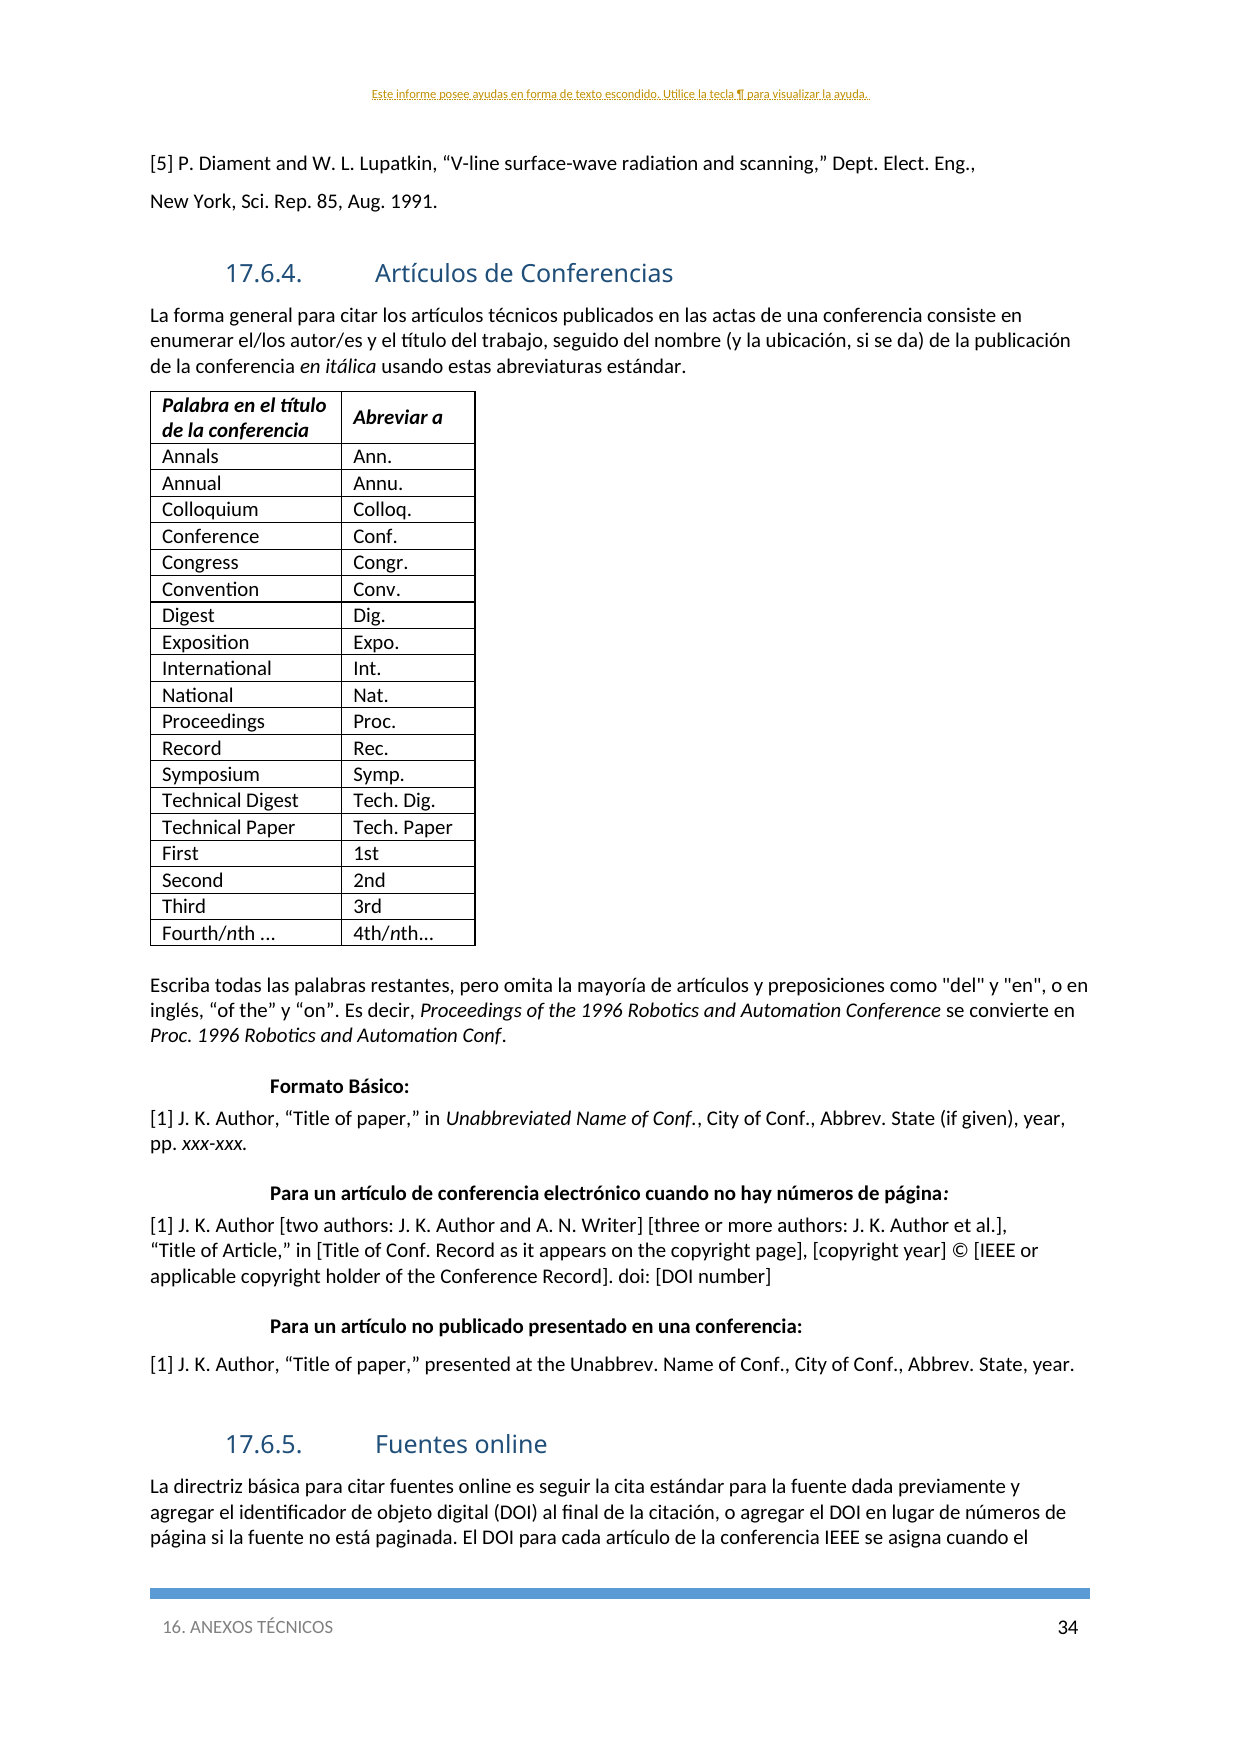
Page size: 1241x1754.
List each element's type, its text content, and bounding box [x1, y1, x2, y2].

table_cell Symposium [151, 761, 341, 787]
table_header Palabra en el título de la conferencia [151, 392, 341, 443]
table_cell Technical Digest [151, 788, 341, 813]
table_cell Colloquium [151, 497, 341, 522]
table_cell Fourth/nth ... [151, 920, 341, 945]
table_cell Conference [151, 523, 341, 548]
subtitle Artículos de Conferencias [225, 255, 1090, 289]
text Escriba todas las palabras restantes, pero omita la mayoría de artículos y preposiciones como "del" y "en", o en inglés, “of the” y “on”. Es decir, Proceedings of the 1996 Robotics and Automation Conference se convierte en Proc. 1996 Robotics and Automation Conf. [150, 972, 1090, 1048]
table_cell Nat. [342, 682, 474, 707]
table_cell Rec. [342, 735, 474, 760]
table_cell Symp. [342, 761, 474, 787]
table_cell First [151, 841, 341, 866]
table_cell Dig. [342, 603, 474, 628]
table_header Abreviar a [342, 392, 474, 443]
text “Title of Article,” in [Title of Conf. Record as it appears on the copyright page], [copyright year] © [IEEE or applicable copyright holder of the Conference Record]. doi: [DOI number] [150, 1238, 1090, 1288]
table_cell Colloq. [342, 497, 474, 522]
table_cell Proceedings [151, 708, 341, 734]
table_cell Tech. Paper [342, 814, 474, 839]
table_cell Annu. [342, 470, 474, 496]
subtitle Para un artículo no publicado presentado en una conferencia: [270, 1313, 1090, 1339]
table_cell 4th/nth... [342, 920, 474, 945]
table_cell Third [151, 894, 341, 919]
table_cell Annual [151, 470, 341, 496]
text [1] J. K. Author [two authors: J. K. Author and A. N. Writer] [three or more authors: J. K. Author et al.], [150, 1212, 1090, 1238]
table_cell Congr. [342, 550, 474, 575]
table_cell Proc. [342, 708, 474, 734]
table_cell Expo. [342, 629, 474, 654]
table_cell 2nd [342, 867, 474, 892]
table_cell 3rd [342, 894, 474, 919]
table_cell Digest [151, 603, 341, 628]
subtitle Fuentes online [225, 1427, 1090, 1461]
table_cell Exposition [151, 629, 341, 654]
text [150, 1474, 1090, 1550]
table_cell Int. [342, 655, 474, 681]
table_cell Tech. Dig. [342, 788, 474, 813]
text [1] J. K. Author, “Title of paper,” in Unabbreviated Name of Conf., City of Conf., Abbrev. State (if given), year, pp. xxx-xxx. [150, 1105, 1090, 1156]
text [5] P. Diament and W. L. Lupatkin, “V-line surface-wave radiation and scanning,” Dept. Elect. Eng., [150, 150, 1090, 175]
subtitle Para un artículo de conferencia electrónico cuando no hay números de página: [270, 1181, 1090, 1206]
table_cell Conv. [342, 576, 474, 601]
table_cell Second [151, 867, 341, 892]
text [1] J. K. Author, “Title of paper,” presented at the Unabbrev. Name of Conf., City of Conf., Abbrev. State, year. [150, 1351, 1090, 1377]
table_cell Technical Paper [151, 814, 341, 839]
table_cell Convention [151, 576, 341, 601]
table_cell International [151, 655, 341, 681]
table_cell Annals [151, 444, 341, 469]
text La forma general para citar los artículos técnicos publicados en las actas de una conferencia consiste en enumerar el/los autor/es y el título del trabajo, seguido del nombre (y la ubicación, si se da) de la publicación de la conferencia en itálica usando estas abreviaturas estándar. [150, 302, 1090, 378]
table_cell 1st [342, 841, 474, 866]
table_cell National [151, 682, 341, 707]
text New York, Sci. Rep. 85, Aug. 1991. [150, 188, 1090, 213]
table_cell Conf. [342, 523, 474, 548]
table_cell Ann. [342, 444, 474, 469]
table_cell Record [151, 735, 341, 760]
table_cell Congress [151, 550, 341, 575]
subtitle Formato Básico: [270, 1073, 1090, 1098]
